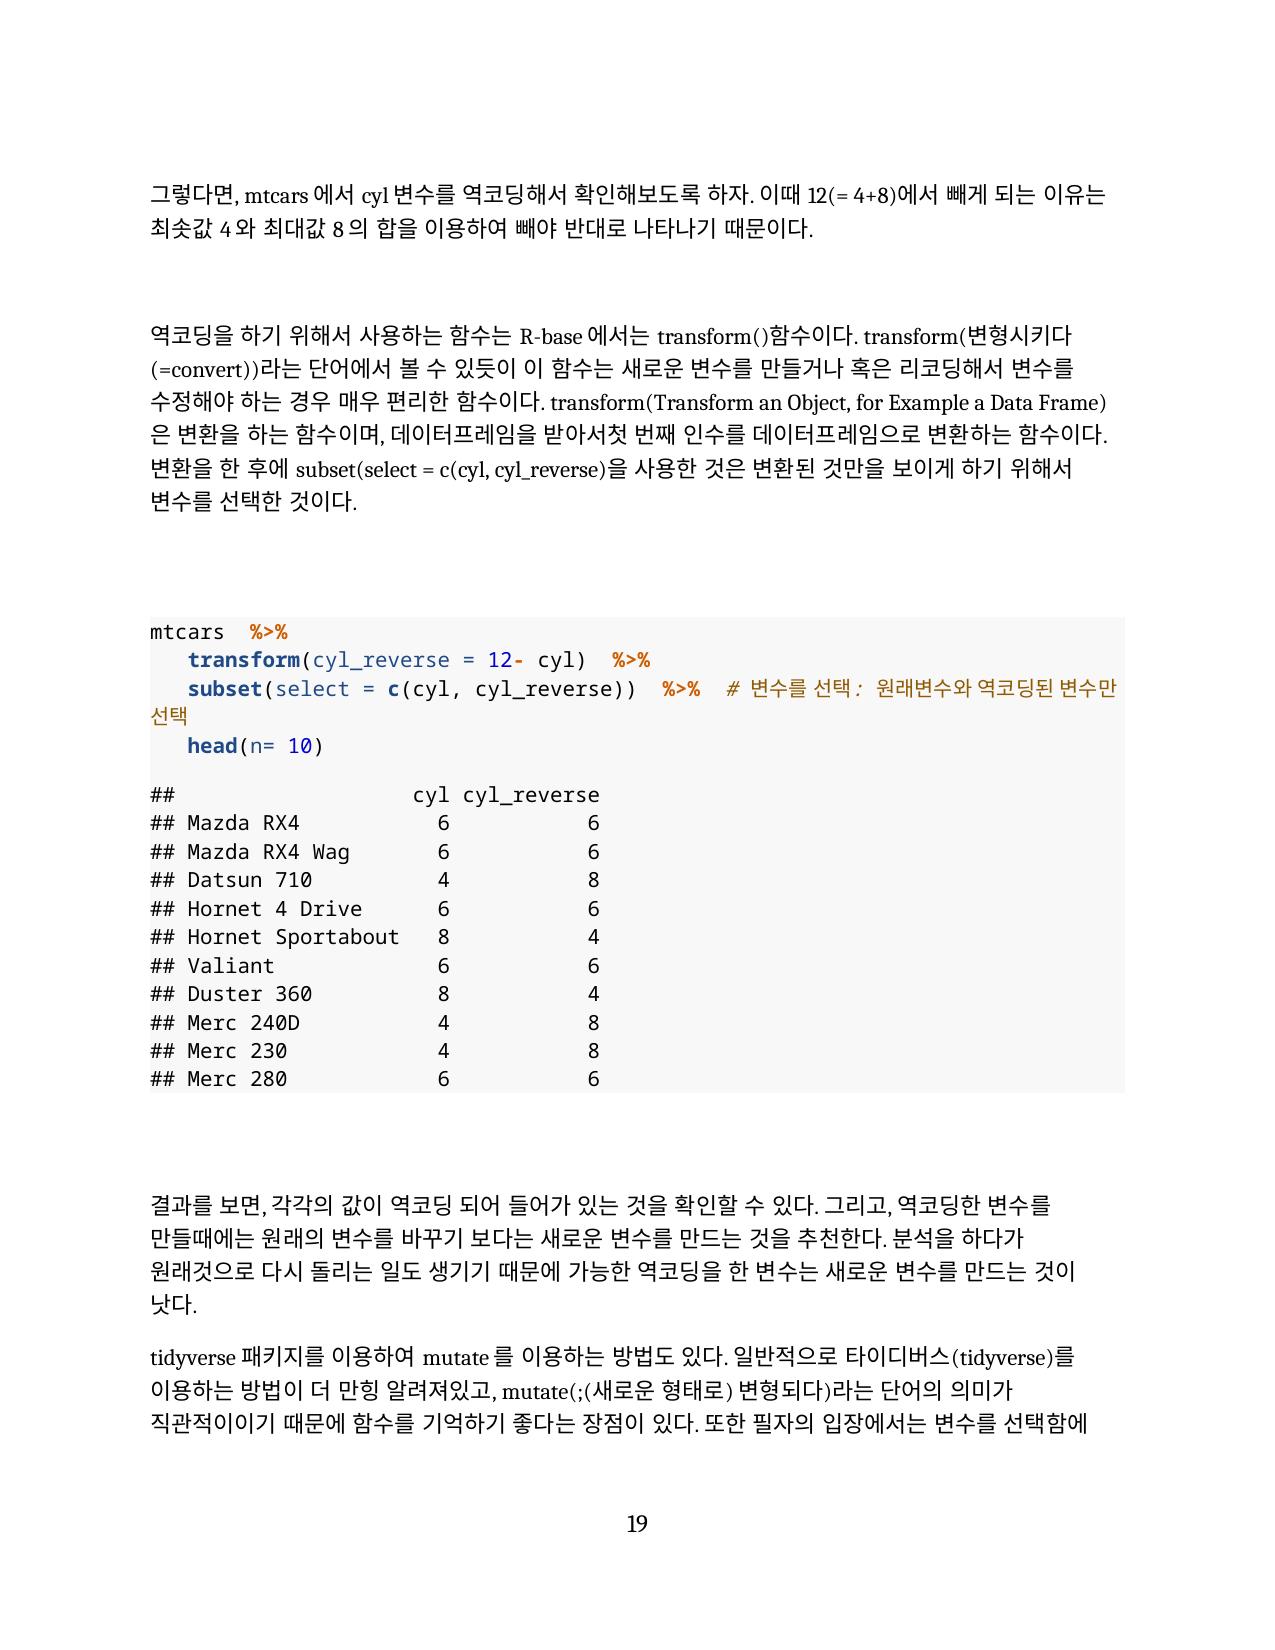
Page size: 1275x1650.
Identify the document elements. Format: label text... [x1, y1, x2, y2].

text 역코딩을 하기 위해서 사용하는 함수는 R-base에서는 transform()함수이다. transform(변형시키다 (=convert))라는 단어에서 볼 수 있듯이 이 함수는 새로운 변수를 만들거나 혹은 리코딩해서 변수를 수정해야 하는 경우 매우 편리한 함수이다. transform(Transform an Object, for Example a Data Frame)은 변환을 하는 함수이며, 데이터프레임을 받아서첫 번째 인수를 데이터프레임으로 변환하는 함수이다. 변환을 한 후에 subset(select = c(cyl, cyl_reverse)을 사용한 것은 변환된 것만을 보이게 하기 위해서 변수를 선택한 것이다. [150, 317, 1125, 598]
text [150, 1339, 1125, 1439]
text 그렇다면, mtcars에서 cyl변수를 역코딩해서 확인해보도록 하자. 이때 12(= 4+8)에서 빼게 되는 이유는 최솟값 4와 최대값 8의 합을 이용하여 빼야 반대로 나타나기 때문이다. [150, 177, 1125, 299]
text mtcars %>% transform(cyl_reverse = 12- cyl) %>% subset(select = c(cyl, cyl_reverse)) %>% # 변수를 선택: 원래변수와 역코딩된 변수만 선택 head(n= 10) [150, 617, 1125, 759]
text ## cyl cyl_reverse ## Mazda RX4 6 6 ## Mazda RX4 Wag 6 6 ## Datsun 710 4 8 ## Hornet 4 Drive 6 6 ## Hornet Sportabout 8 4 ## Valiant 6 6 ## Duster 360 8 4 ## Merc 240D 4 8 ## Merc 230 4 8 ## Merc 280 6 6 [150, 780, 1125, 1093]
text 결과를 보면, 각각의 값이 역코딩 되어 들어가 있는 것을 확인할 수 있다. 그리고, 역코딩한 변수를 만들때에는 원래의 변수를 바꾸기 보다는 새로운 변수를 만드는 것을 추천한다. 분석을 하다가 원래것으로 다시 돌리는 일도 생기기 때문에 가능한 역코딩을 한 변수는 새로운 변수를 만드는 것이 낫다. [150, 1188, 1125, 1321]
